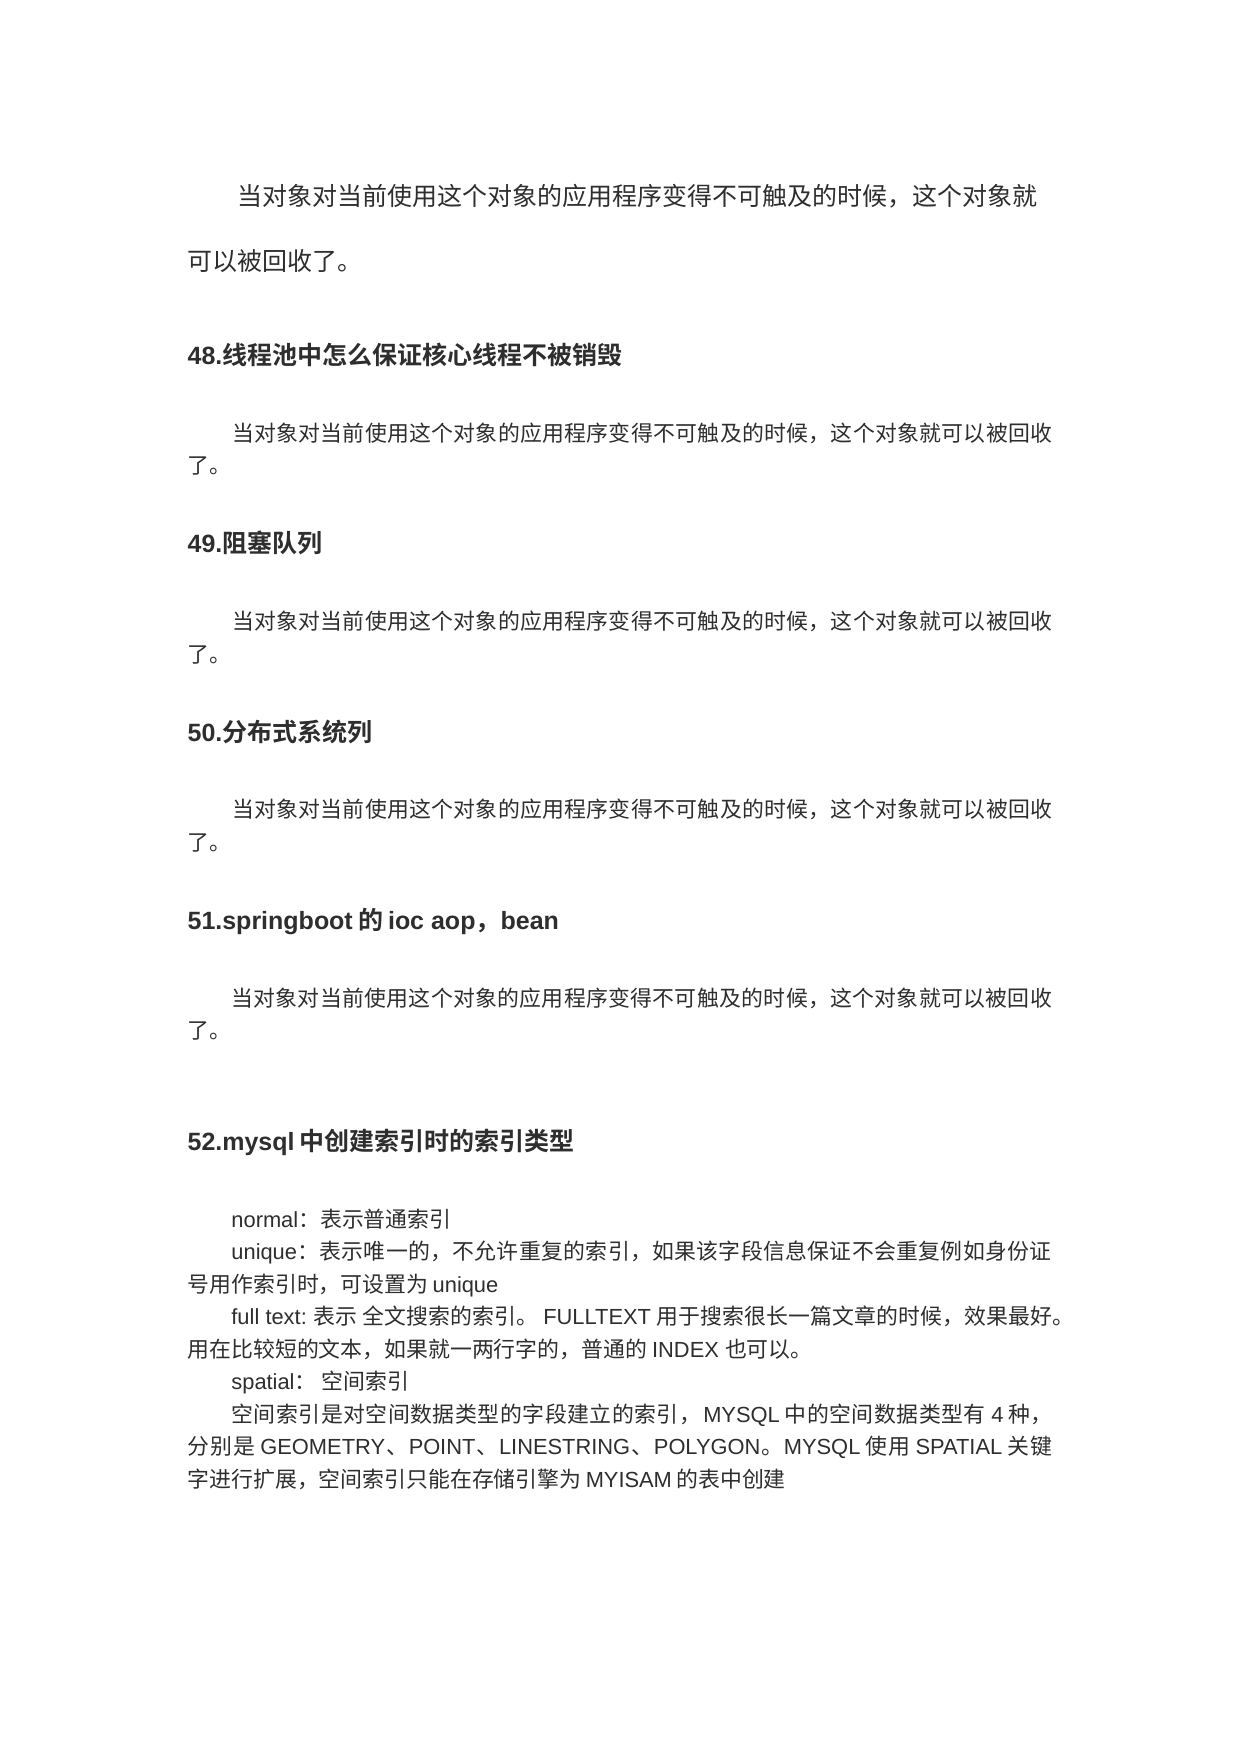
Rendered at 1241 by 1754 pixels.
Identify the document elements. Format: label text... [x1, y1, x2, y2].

text 52.mysql中创建索引时的索引类型 [187, 1107, 1053, 1172]
text 空间索引是对空间数据类型的字段建立的索引，MYSQL中的空间数据类型有4种，分别是GEOMETRY、POINT、LINESTRING、POLYGON。MYSQL使用SPATIAL关键字进行扩展，空间索引只能在存储引擎为MYISAM的表中创建 [187, 1396, 1053, 1494]
text 50.分布式系统列 [187, 698, 1053, 763]
text 当对象对当前使用这个对象的应用程序变得不可触及的时候，这个对象就可以被回收了。 [187, 792, 1053, 857]
text full text: 表示 全文搜索的索引。 FULLTEXT 用于搜索很长一篇文章的时候，效果最好。用在比较短的文本，如果就一两行字的，普通的 INDEX 也可以。 [187, 1299, 1053, 1364]
text 48.线程池中怎么保证核心线程不被销毁 [187, 321, 1053, 386]
text 51.springboot的ioc aop，bean [187, 886, 1053, 951]
text 当对象对当前使用这个对象的应用程序变得不可触及的时候，这个对象就可以被回收了。 [187, 162, 1053, 292]
text 49.阻塞队列 [187, 509, 1053, 574]
text 当对象对当前使用这个对象的应用程序变得不可触及的时候，这个对象就可以被回收了。 [187, 980, 1053, 1045]
text 当对象对当前使用这个对象的应用程序变得不可触及的时候，这个对象就可以被回收了。 [187, 415, 1053, 480]
text spatial： 空间索引 [187, 1364, 1053, 1396]
text 当对象对当前使用这个对象的应用程序变得不可触及的时候，这个对象就可以被回收了。 [187, 604, 1053, 669]
text unique：表示唯一的，不允许重复的索引，如果该字段信息保证不会重复例如身份证号用作索引时，可设置为unique [187, 1234, 1053, 1299]
text normal：表示普通索引 [187, 1201, 1053, 1234]
